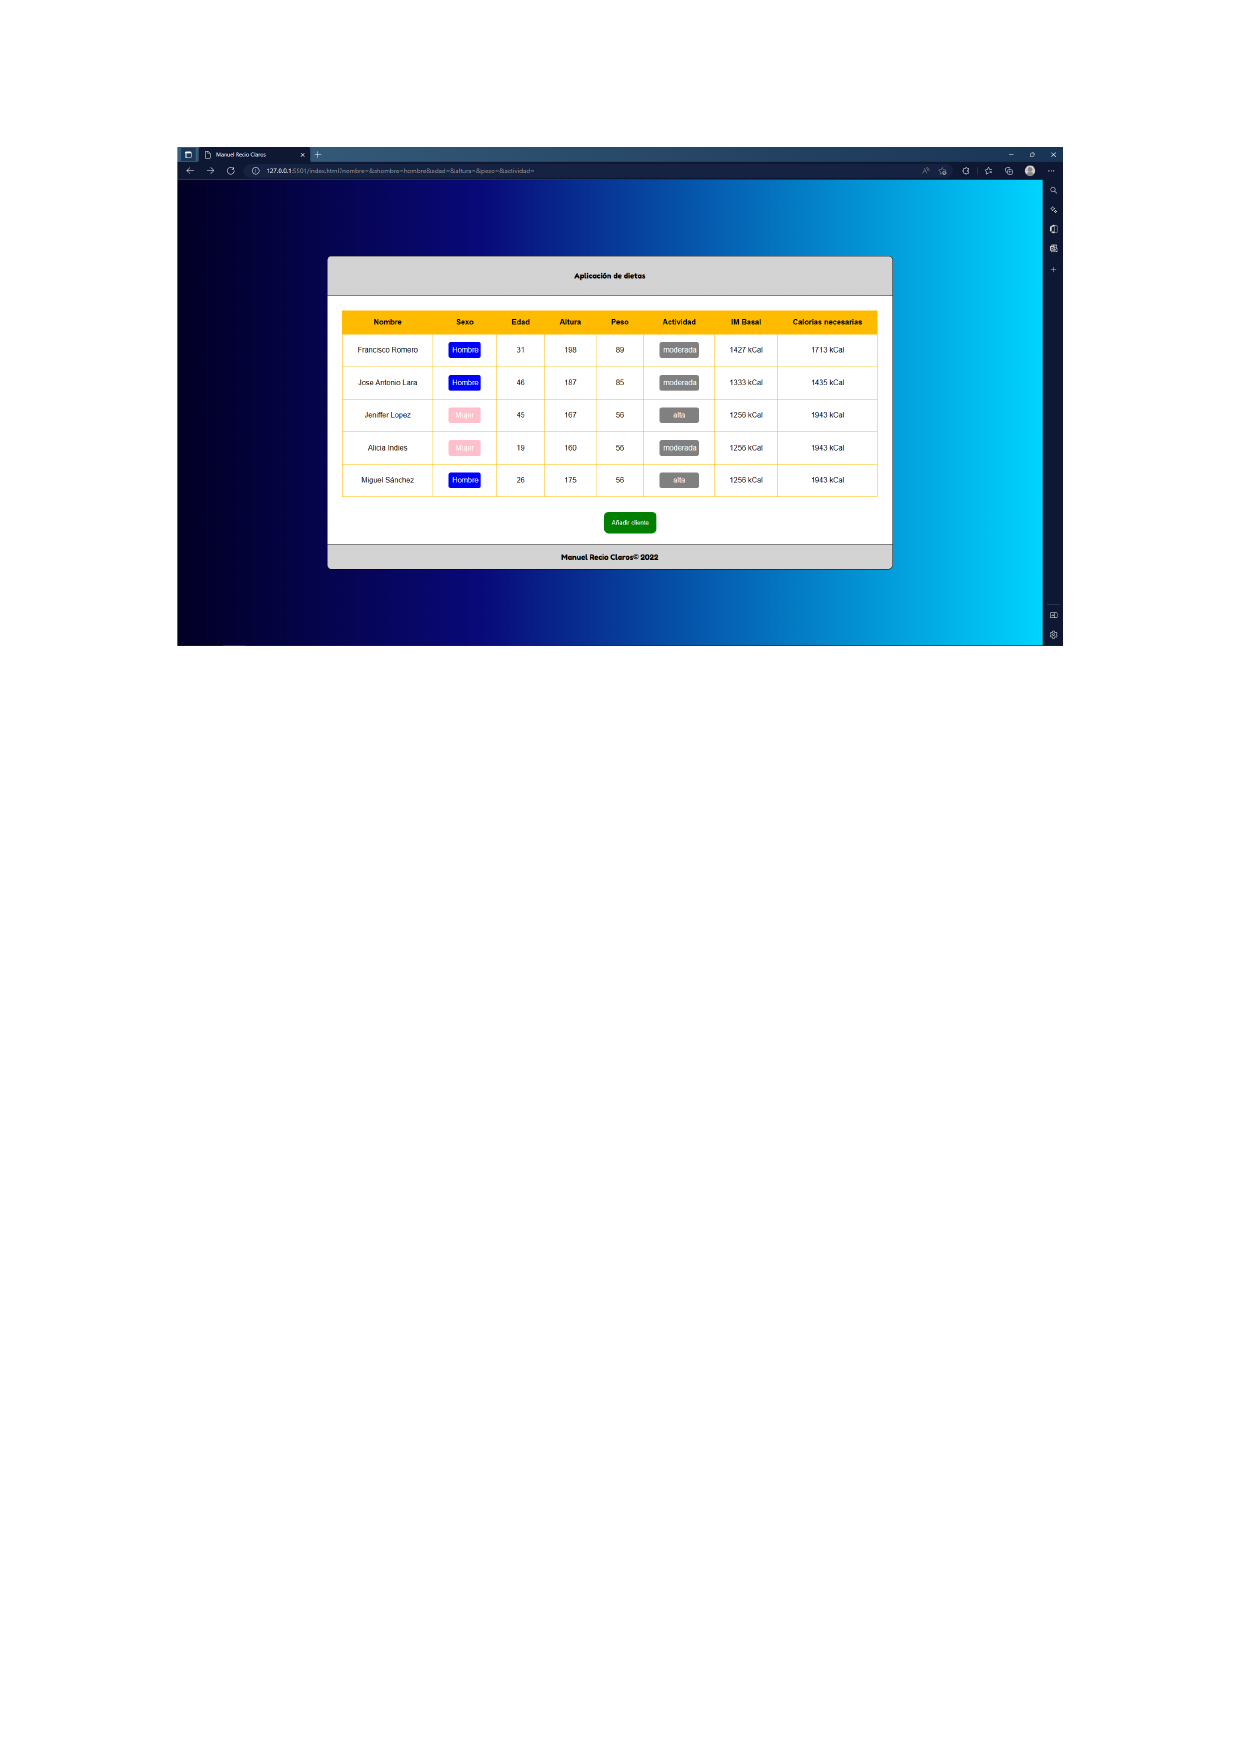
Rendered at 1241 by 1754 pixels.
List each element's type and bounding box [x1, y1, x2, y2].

picture [177, 147, 1063, 646]
